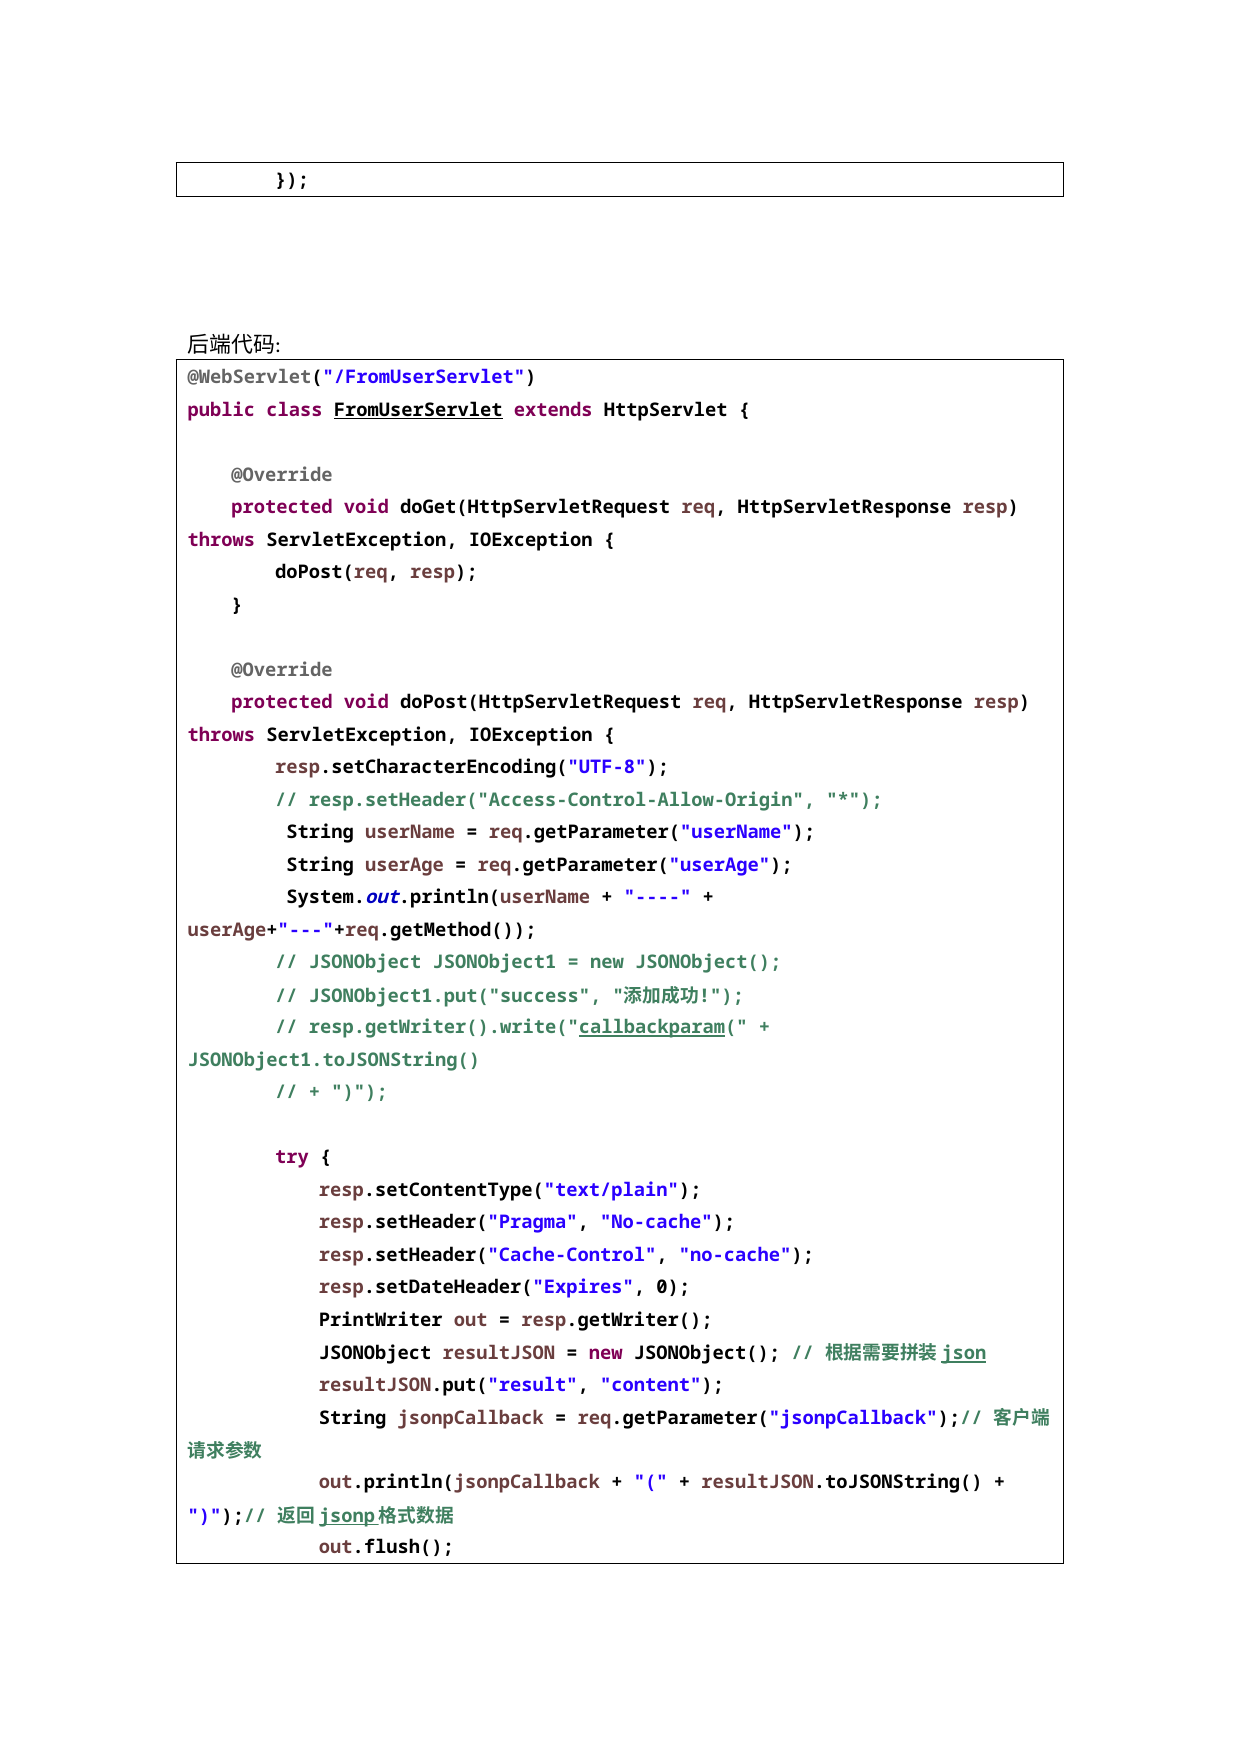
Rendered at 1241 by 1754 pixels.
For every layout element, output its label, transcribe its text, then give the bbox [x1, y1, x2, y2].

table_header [177, 360, 1063, 1563]
text 后端代码: [187, 327, 1053, 359]
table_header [177, 163, 1063, 196]
